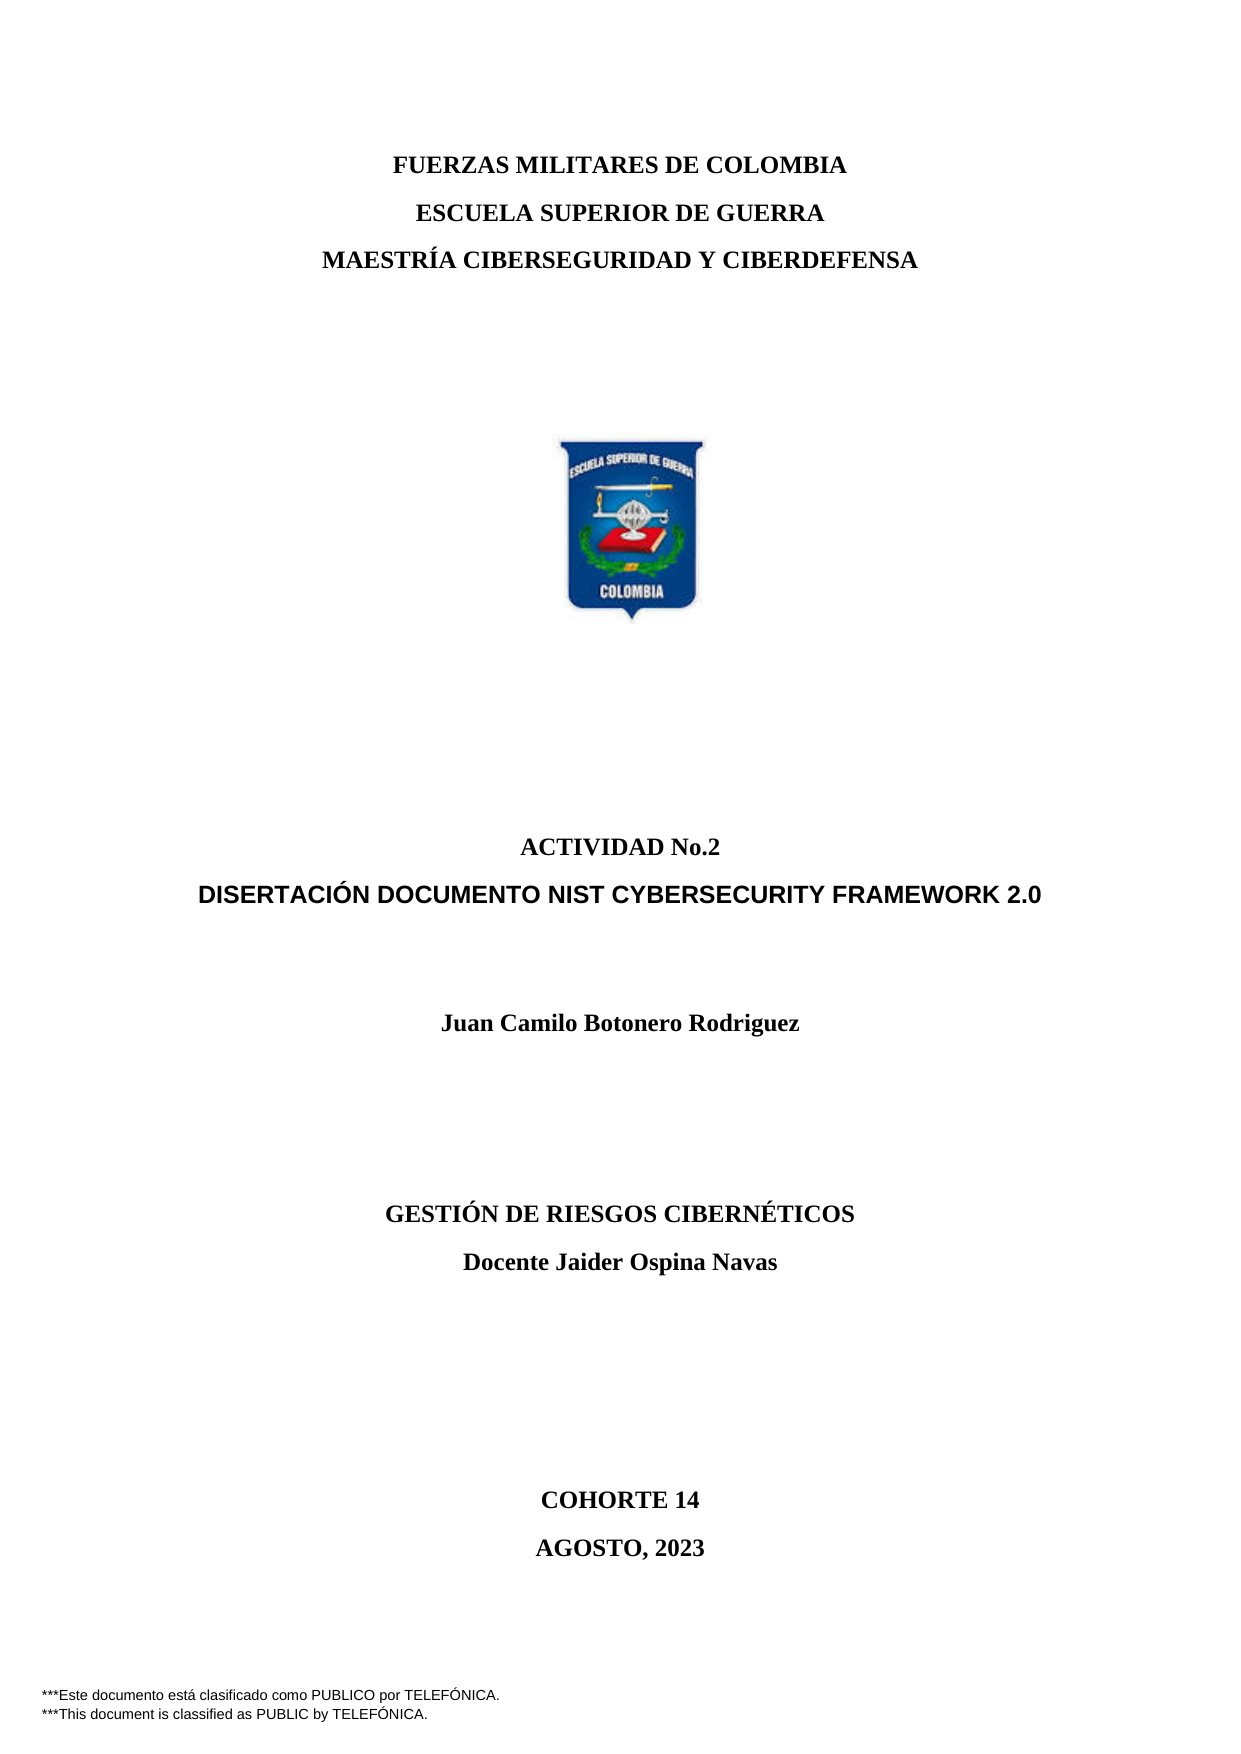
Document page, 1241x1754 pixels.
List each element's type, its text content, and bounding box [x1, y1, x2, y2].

text MAESTRÍA CIBERSEGURIDAD Y CIBERDEFENSA [150, 245, 1090, 274]
text DISERTACIÓN DOCUMENTO NIST CYBERSECURITY FRAMEWORK 2.0 [150, 880, 1090, 909]
text FUERZAS MILITARES DE COLOMBIA [150, 150, 1090, 179]
text Juan Camilo Botonero Rodriguez [150, 1008, 1090, 1037]
text GESTIÓN DE RIESGOS CIBERNÉTICOS [150, 1199, 1090, 1228]
text ESCUELA SUPERIOR DE GUERRA [150, 198, 1090, 226]
text Docente Jaider Ospina Navas [150, 1247, 1090, 1276]
text AGOSTO, 2023 [150, 1533, 1090, 1562]
picture [552, 433, 712, 624]
text COHORTE 14 [150, 1486, 1090, 1514]
text ACTIVIDAD No.2 [150, 832, 1090, 861]
